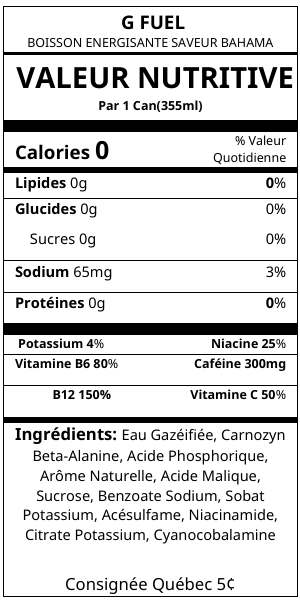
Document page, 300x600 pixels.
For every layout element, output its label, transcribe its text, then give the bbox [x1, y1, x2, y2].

table_cell Glucides 0g [4, 199, 150, 229]
table_cell Potassium 4% [4, 335, 150, 354]
table_cell 0% [150, 293, 297, 323]
table_cell 0% [150, 229, 297, 260]
table_cell Ingrédients: Eau Gazéifiée, Carnozyn Beta-Alanine, Acide Phosphorique, Arôme Naturelle, Acide Malique, Sucrose, Benzoate Sodium, Sobat Potassium, Acésulfame, Niacinamide, Citrate Potassium, Cyanocobalamine Consignée Québec 5¢ [4, 423, 297, 596]
table_cell Calories 0 [4, 132, 150, 167]
table_cell Protéines 0g [4, 293, 150, 323]
table_cell 3% [150, 261, 297, 292]
table_cell Niacine 25% [150, 335, 297, 354]
table_cell VALEUR NUTRITIVE Par 1 Can(355ml) [4, 55, 297, 120]
table_cell Caféine 300mg [150, 355, 297, 385]
table_cell Vitamine C 50% [150, 386, 297, 417]
table_header G FUEL BOISSON ENERGISANTE SAVEUR BAHAMA [4, 7, 297, 52]
table_cell B12 150% [4, 386, 150, 417]
table_cell Sucres 0g [4, 229, 150, 260]
table_cell 0% [150, 173, 297, 198]
table_cell % Valeur Quotidienne [150, 132, 297, 167]
table_cell 0% [150, 199, 297, 229]
table_cell Lipides 0g [4, 173, 150, 198]
table_cell Vitamine B6 80% [4, 355, 150, 385]
table_cell Sodium 65mg [4, 261, 150, 292]
